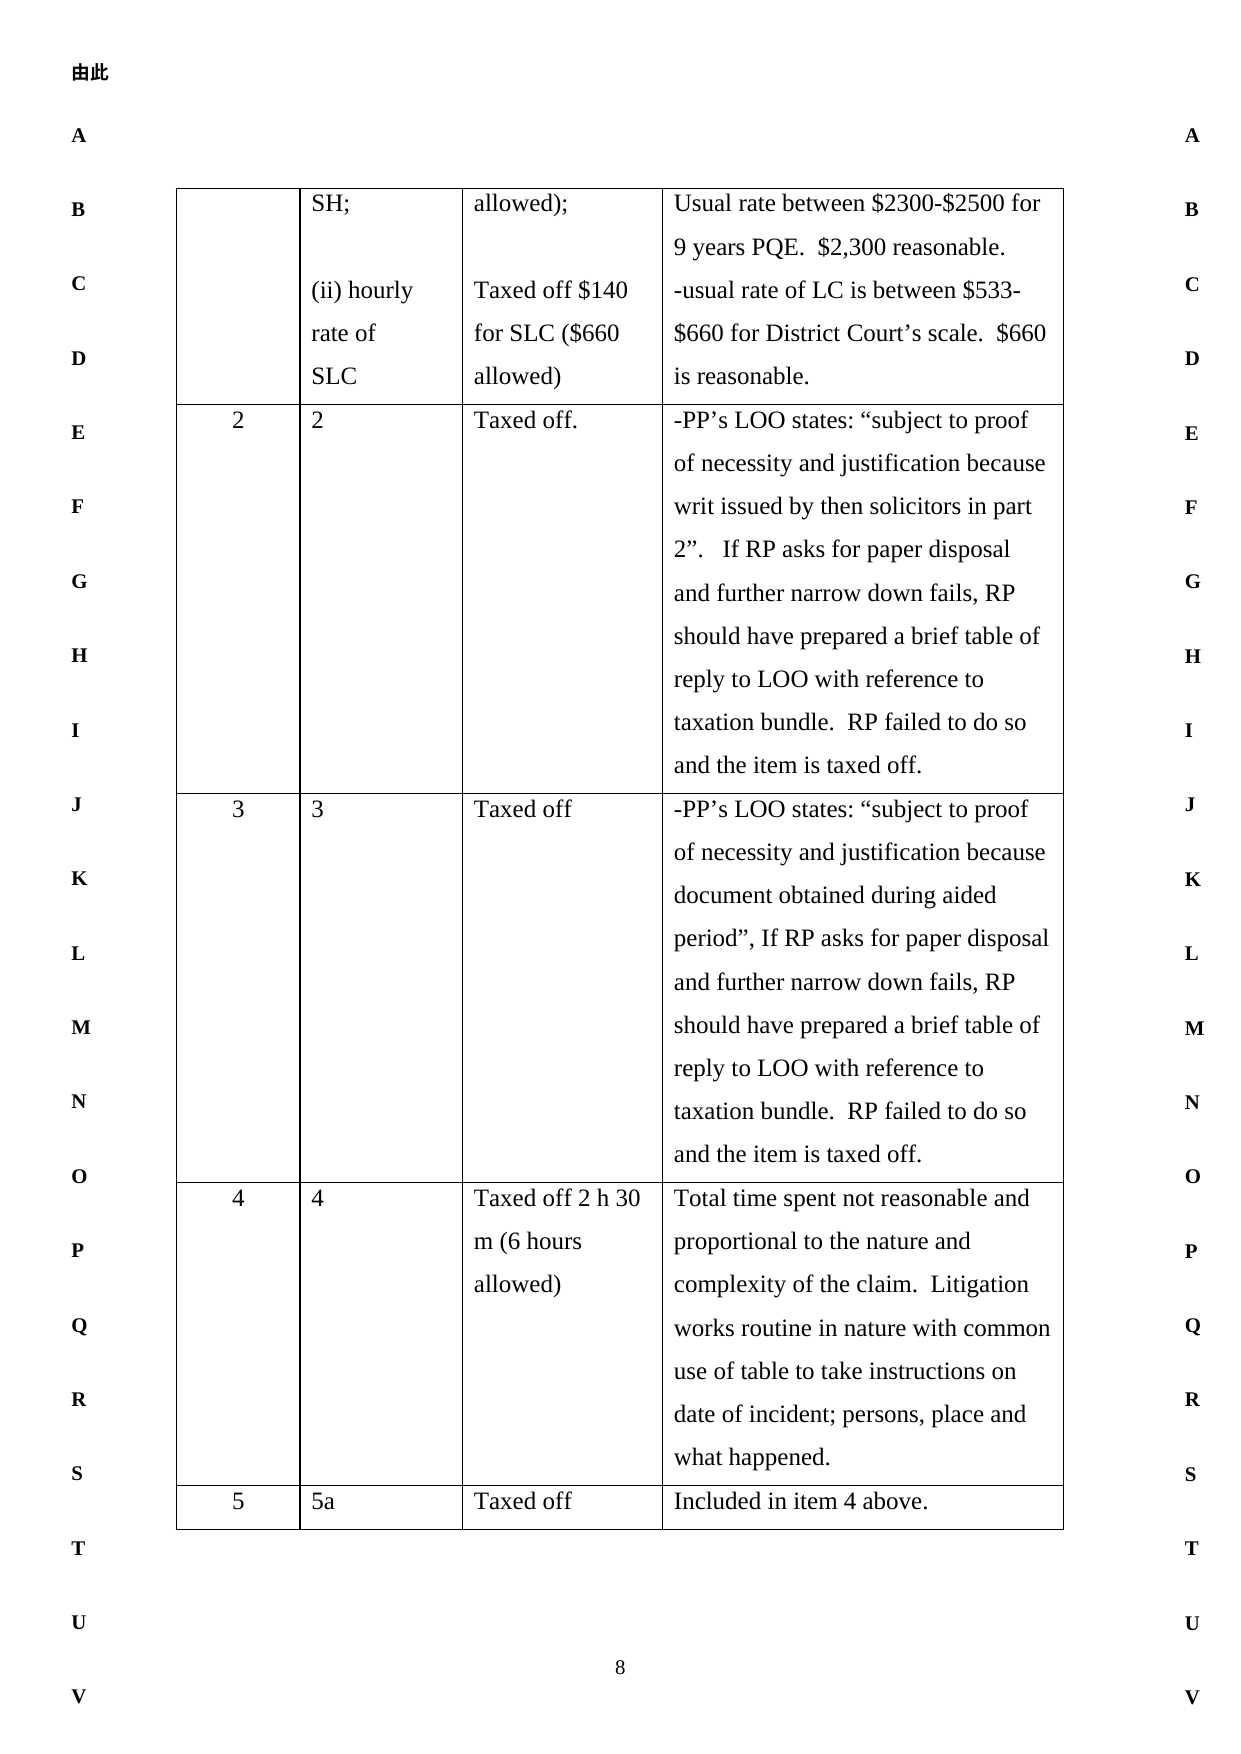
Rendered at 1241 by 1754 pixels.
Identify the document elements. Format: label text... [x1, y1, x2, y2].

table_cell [463, 189, 662, 404]
table_cell 4 [301, 1183, 462, 1485]
table_cell 2 [177, 405, 299, 793]
table_cell Taxed off 2 h 30 m (6 hours allowed) [463, 1183, 662, 1485]
table_cell 3 [301, 794, 462, 1182]
table_cell Total time spent not reasonable and proportional to the nature and complexity of the claim. Litigation works routine in nature with common use of table to take instructions on date of incident; persons, place and what happened. [663, 1183, 1063, 1485]
table_cell Taxed off. [463, 405, 662, 793]
table_cell Taxed off [463, 794, 662, 1182]
table_cell 4 [177, 1183, 299, 1485]
table_cell 5 [177, 1486, 299, 1529]
table_cell 3 [177, 794, 299, 1182]
table_cell Taxed off [463, 1486, 662, 1529]
table_cell 1 [177, 189, 299, 404]
table_cell -PP’s LOO states: “subject to proof of necessity and justification because document obtained during aided period”, If RP asks for paper disposal and further narrow down fails, RP should have prepared a brief table of reply to LOO with reference to taxation bundle. RP failed to do so and the item is taxed off. [663, 794, 1063, 1182]
table_cell 2 [301, 405, 462, 793]
table_cell -PP’s LOO states: “subject to proof of necessity and justification because writ issued by then solicitors in part 2”. If RP asks for paper disposal and further narrow down fails, RP should have prepared a brief table of reply to LOO with reference to taxation bundle. RP failed to do so and the item is taxed off. [663, 405, 1063, 793]
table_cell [663, 189, 1063, 404]
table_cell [301, 189, 462, 404]
table_cell 5a [301, 1486, 462, 1529]
table_cell Included in item 4 above. [663, 1486, 1063, 1529]
